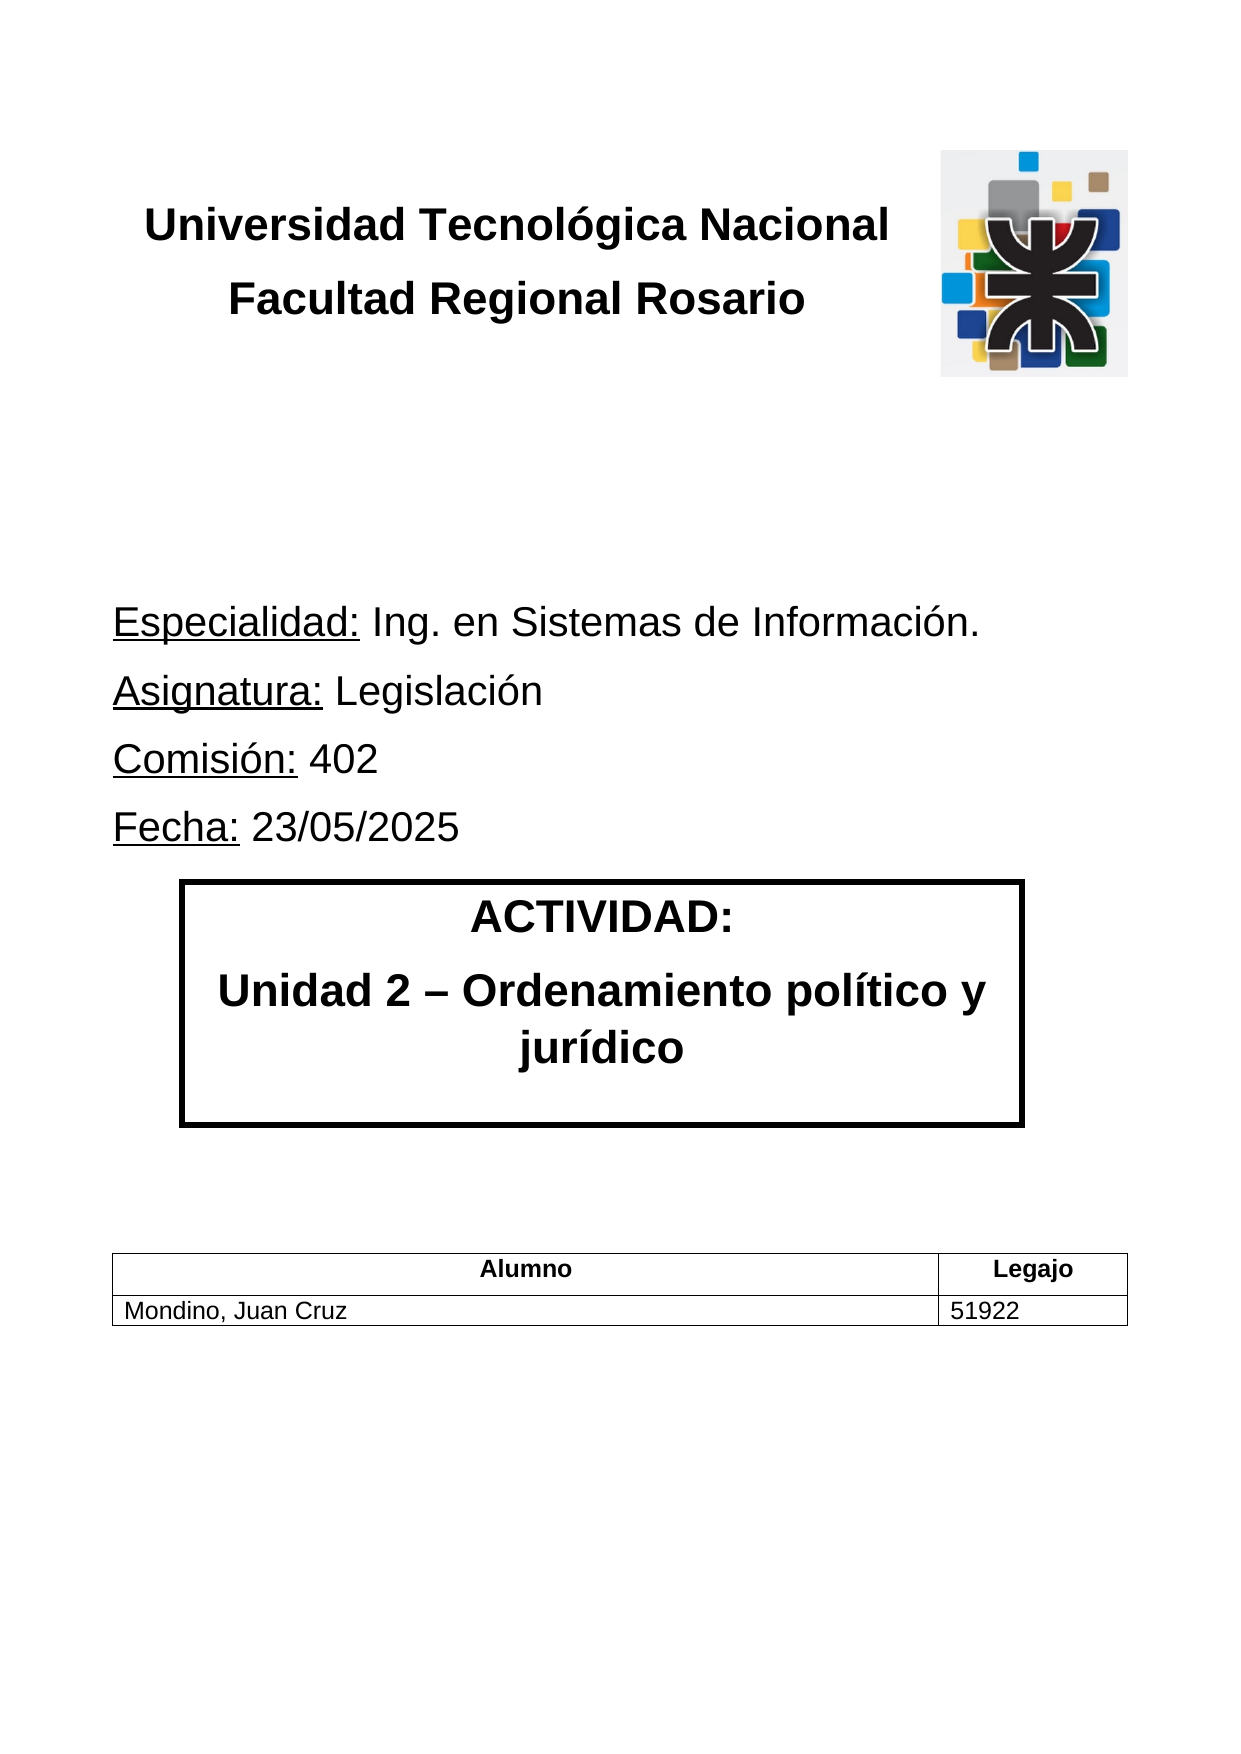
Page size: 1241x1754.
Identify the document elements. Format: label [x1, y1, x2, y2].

picture [940, 150, 1128, 377]
